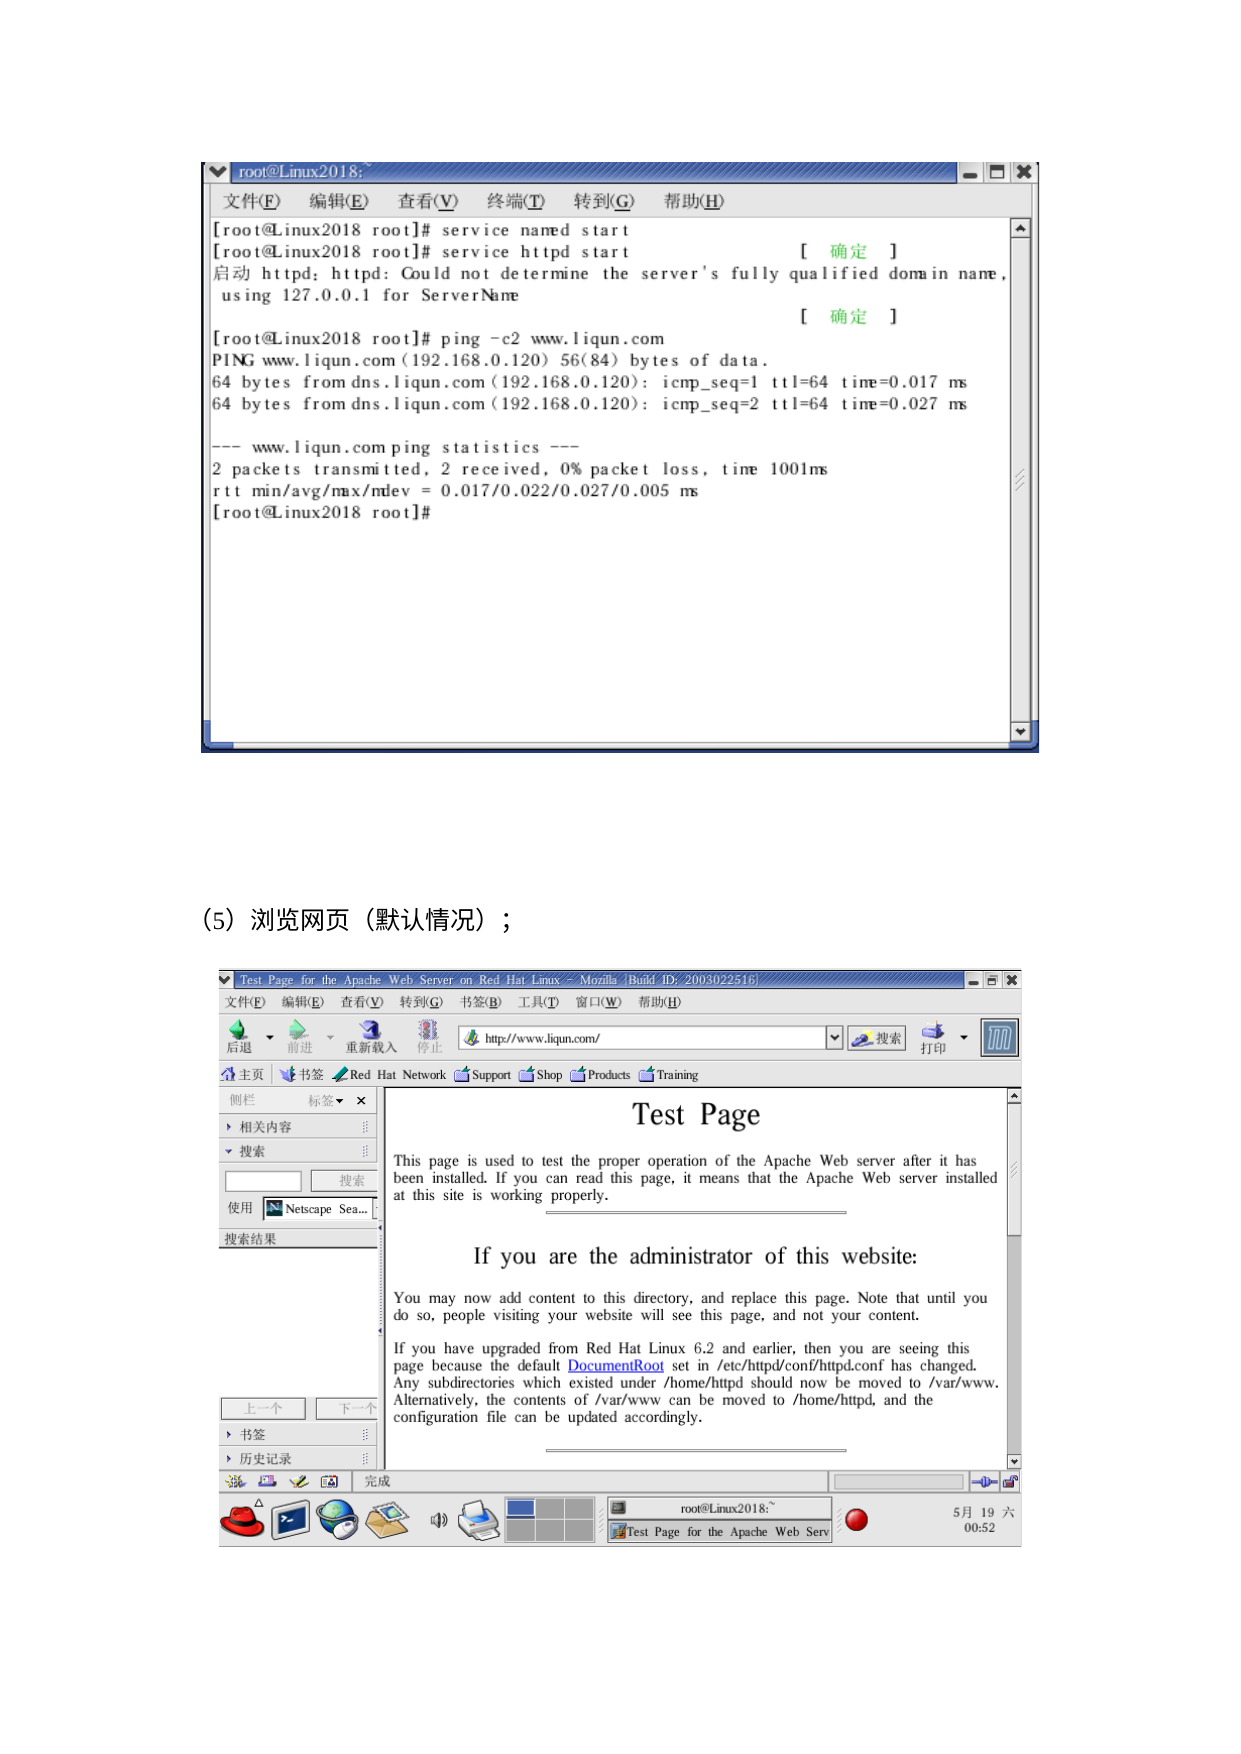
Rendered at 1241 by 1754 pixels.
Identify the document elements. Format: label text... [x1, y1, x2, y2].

text （5）浏览网页（默认情况）； [187, 886, 1053, 951]
picture [201, 162, 1040, 753]
picture [218, 968, 1022, 1547]
